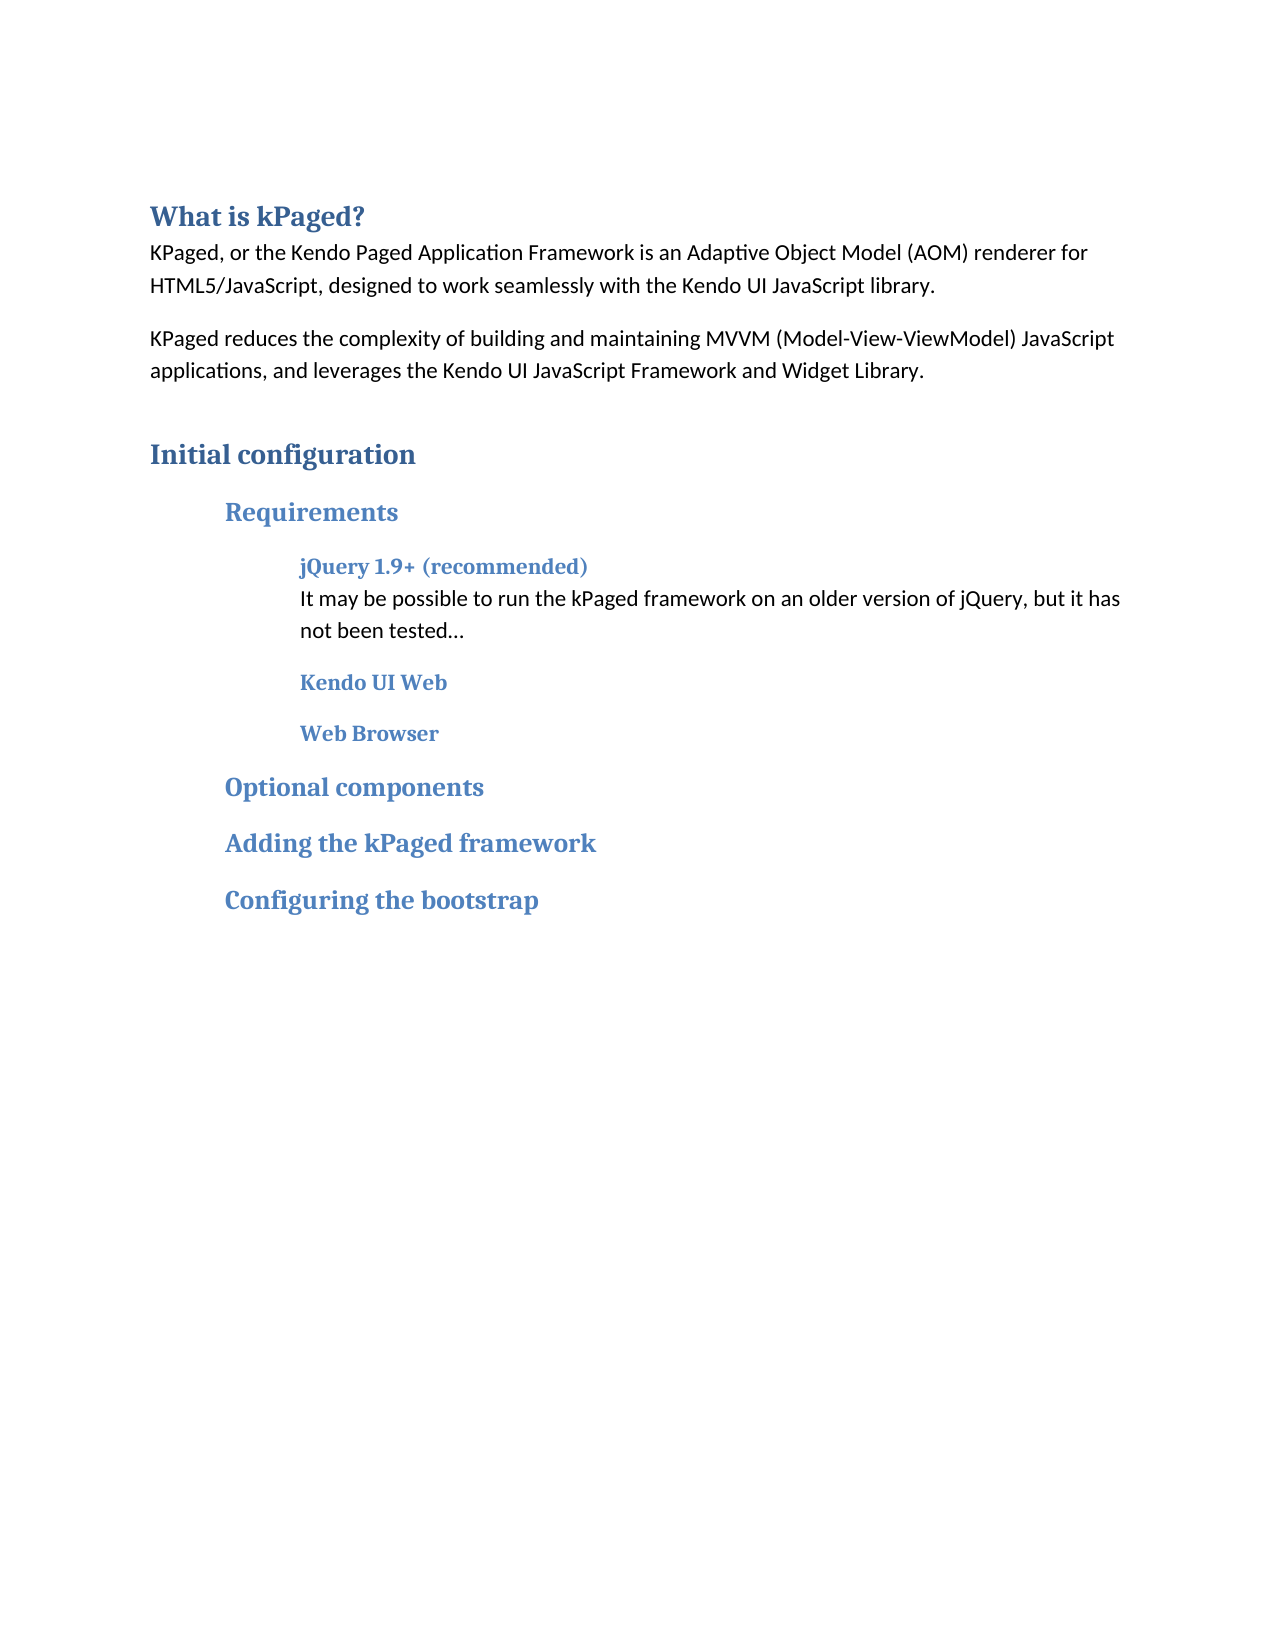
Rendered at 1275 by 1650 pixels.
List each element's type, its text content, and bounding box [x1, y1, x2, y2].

subtitle Configuring the bootstrap [225, 885, 1125, 916]
subtitle Kendo UI Web [300, 669, 1125, 696]
text It may be possible to run the kPaged framework on an older version of jQuery, but it has not been tested… [300, 584, 1125, 644]
subtitle Initial configuration [150, 438, 1125, 472]
text KPaged, or the Kendo Paged Application Framework is an Adaptive Object Model (AOM) renderer for HTML5/JavaScript, designed to work seamlessly with the Kendo UI JavaScript library. [150, 238, 1125, 299]
subtitle Optional components [225, 772, 1125, 803]
subtitle Web Browser [300, 721, 1125, 747]
subtitle Requirements [225, 497, 1125, 529]
text KPaged reduces the complexity of building and maintaining MVVM (Model-View-ViewModel) JavaScript applications, and leverages the Kendo UI JavaScript Framework and Widget Library. [150, 324, 1125, 384]
subtitle jQuery 1.9+ (recommended) [300, 554, 1125, 580]
subtitle What is kPaged? [150, 200, 1125, 233]
subtitle Adding the kPaged framework [225, 828, 1125, 859]
